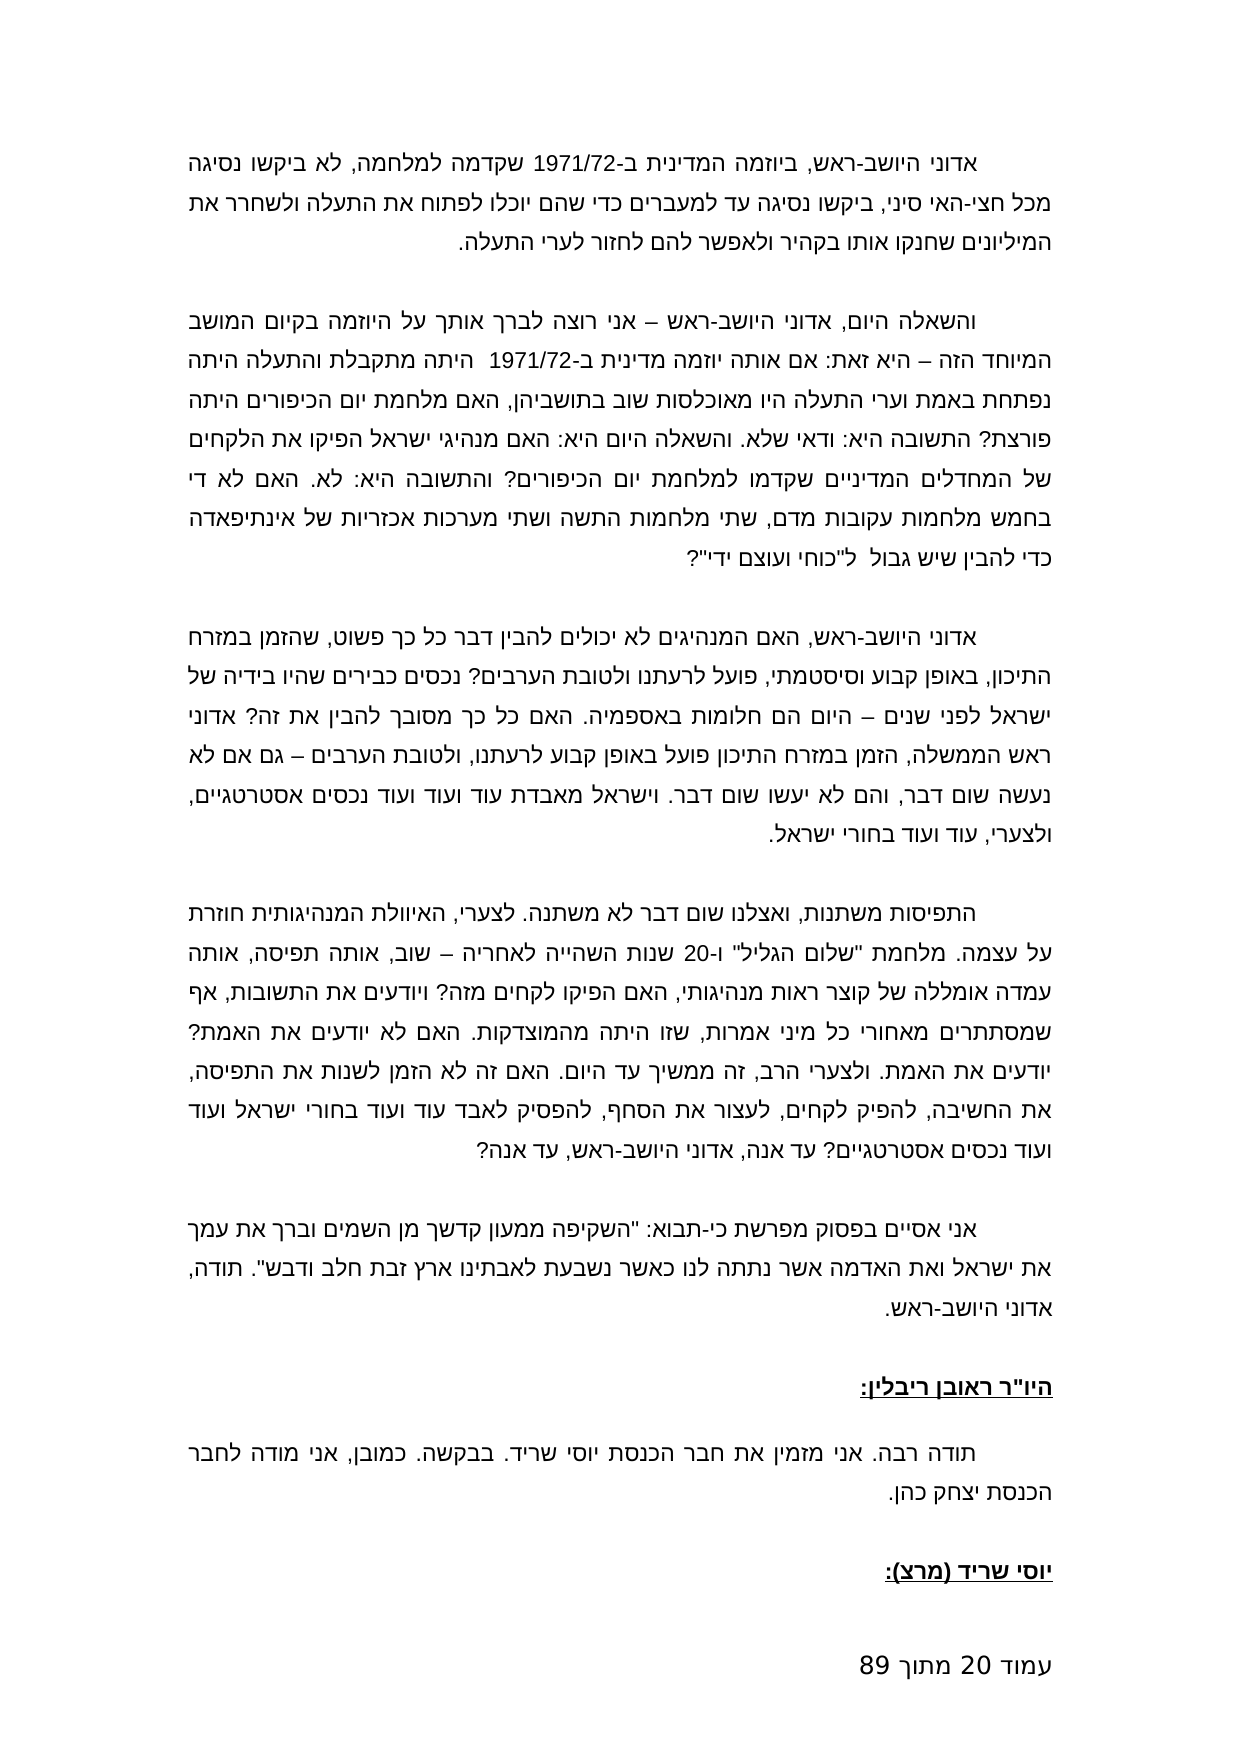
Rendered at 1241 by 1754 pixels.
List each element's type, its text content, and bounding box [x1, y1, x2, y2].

text אדוני היושב-ראש, ביוזמה המדינית ב-1971/72 שקדמה למלחמה, לא ביקשו נסיגה מכל חצי-האי סיני, ביקשו נסיגה עד למעברים כדי שהם יוכלו לפתוח את התעלה ולשחרר את המיליונים שחנקו אותו בקהיר ולאפשר להם לחזור לערי התעלה. [187, 150, 1053, 255]
text היו"ר ראובן ריבלין: [187, 1374, 1053, 1400]
text התפיסות משתנות, ואצלנו שום דבר לא משתנה. לצערי, האיוולת המנהיגותית חוזרת על עצמה. מלחמת "שלום הגליל" ו-20 שנות השהייה לאחריה – שוב, אותה תפיסה, אותה עמדה אומללה של קוצר ראות מנהיגותי, האם הפיקו לקחים מזה? ויודעים את התשובות, אף שמסתתרים מאחורי כל מיני אמרות, שזו היתה מהמוצדקות. האם לא יודעים את האמת? יודעים את האמת. ולצערי הרב, זה ממשיך עד היום. האם זה לא הזמן לשנות את התפיסה, את החשיבה, להפיק לקחים, לעצור את הסחף, להפסיק לאבד עוד ועוד בחורי ישראל ועוד ועוד נכסים אסטרטגיים? עד אנה, אדוני היושב-ראש, עד אנה? [187, 900, 1053, 1163]
text יוסי שריד (מרצ): [187, 1558, 1053, 1584]
text אני אסיים בפסוק מפרשת כי-תבוא: "השקיפה ממעון קדשך מן השמים וברך את עמך את ישראל ואת האדמה אשר נתתה לנו כאשר נשבעת לאבתינו ארץ זבת חלב ודבש". תודה, אדוני היושב-ראש. [187, 1216, 1053, 1321]
text אדוני היושב-ראש, האם המנהיגים לא יכולים להבין דבר כל כך פשוט, שהזמן במזרח התיכון, באופן קבוע וסיסטמתי, פועל לרעתנו ולטובת הערבים? נכסים כבירים שהיו בידיה של ישראל לפני שנים – היום הם חלומות באספמיה. האם כל כך מסובך להבין את זה? אדוני ראש הממשלה, הזמן במזרח התיכון פועל באופן קבוע לרעתנו, ולטובת הערבים – גם אם לא נעשה שום דבר, והם לא יעשו שום דבר. וישראל מאבדת עוד ועוד ועוד נכסים אסטרטגיים, ולצערי, עוד ועוד בחורי ישראל. [187, 624, 1053, 847]
text והשאלה היום, אדוני היושב-ראש – אני רוצה לברך אותך על היוזמה בקיום המושב המיוחד הזה – היא זאת: אם אותה יוזמה מדינית ב-1971/72 היתה מתקבלת והתעלה היתה נפתחת באמת וערי התעלה היו מאוכלסות שוב בתושביהן, האם מלחמת יום הכיפורים היתה פורצת? התשובה היא: ודאי שלא. והשאלה היום היא: האם מנהיגי ישראל הפיקו את הלקחים של המחדלים המדיניים שקדמו למלחמת יום הכיפורים? והתשובה היא: לא. האם לא די בחמש מלחמות עקובות מדם, שתי מלחמות התשה ושתי מערכות אכזריות של אינתיפאדה כדי להבין שיש גבול ל"כוחי ועוצם ידי"? [187, 308, 1053, 571]
text תודה רבה. אני מזמין את חבר הכנסת יוסי שריד. בבקשה. כמובן, אני מודה לחבר הכנסת יצחק כהן. [187, 1440, 1053, 1506]
